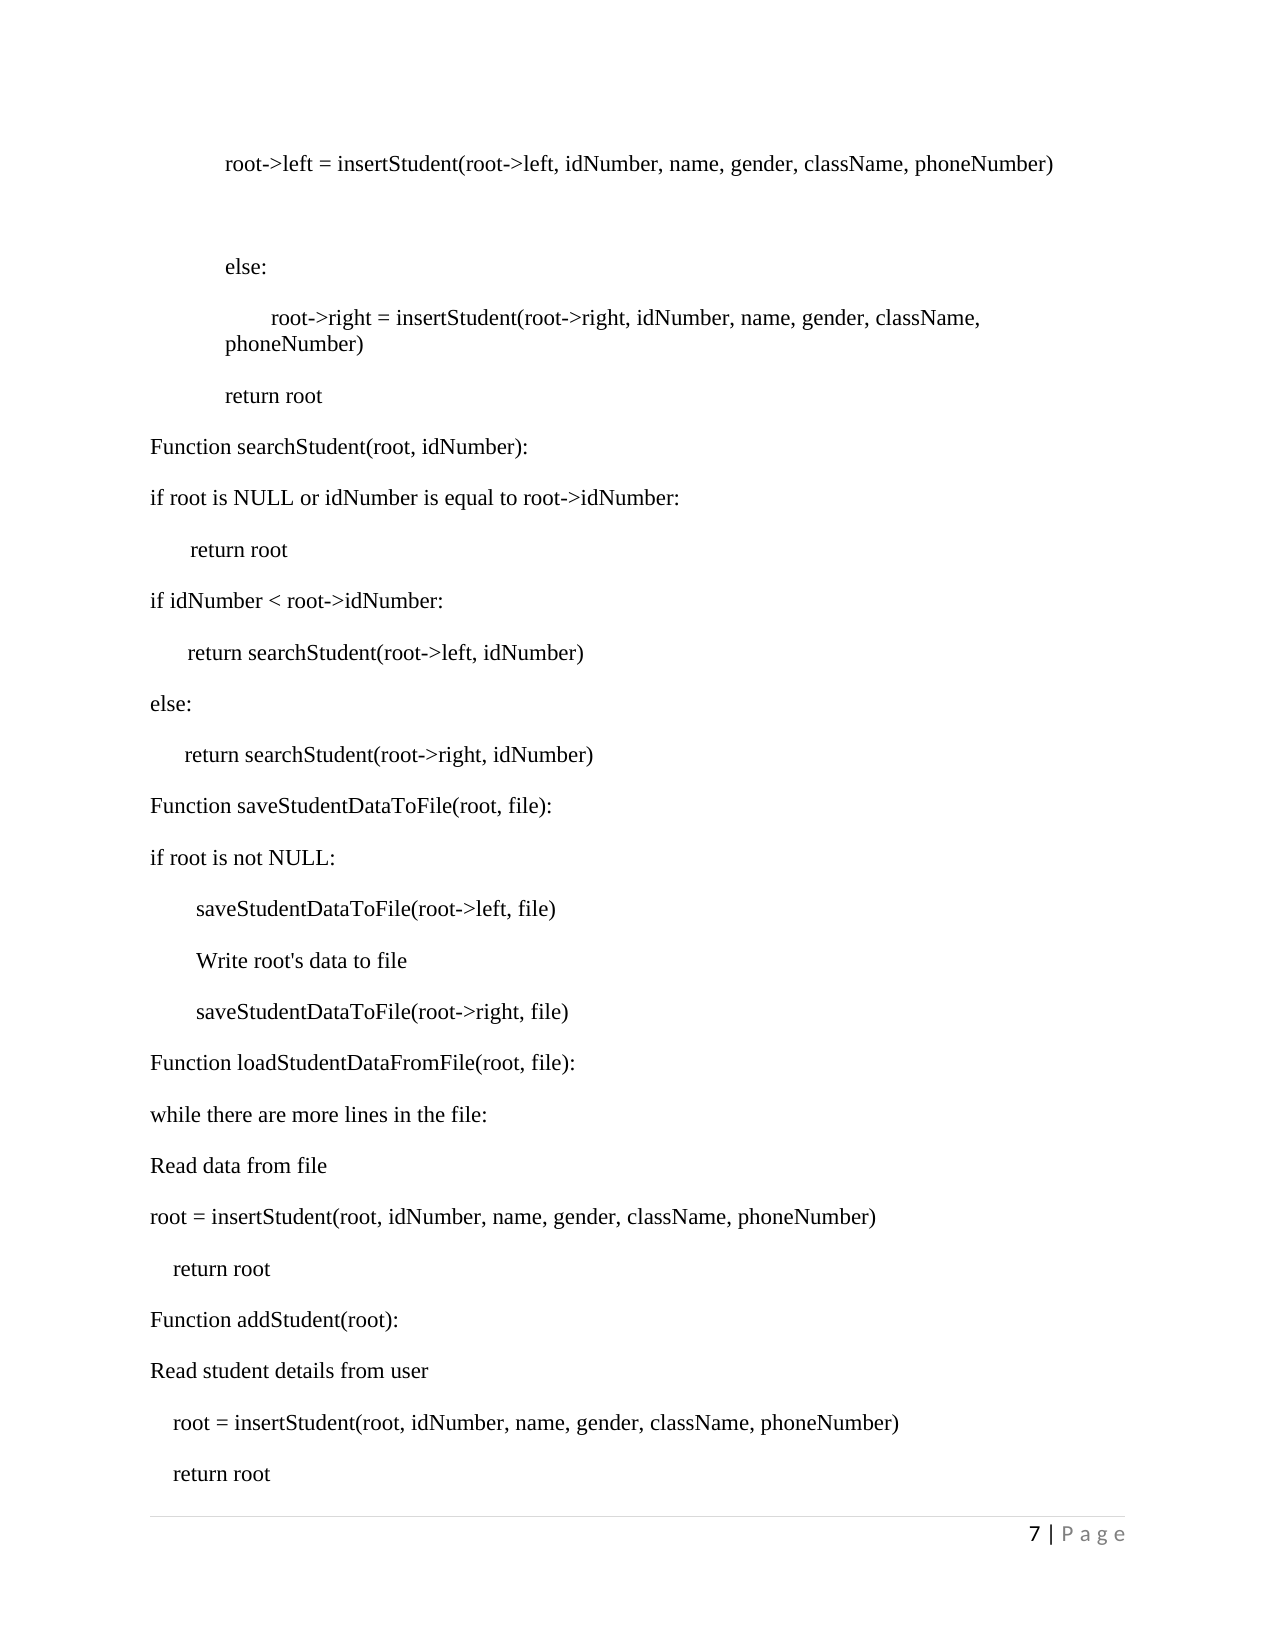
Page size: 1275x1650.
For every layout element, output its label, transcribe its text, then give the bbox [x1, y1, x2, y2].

text else: [225, 253, 1125, 279]
text return searchStudent(root->left, idNumber) [150, 638, 1125, 665]
text return root [225, 382, 1125, 408]
text root->left = insertStudent(root->left, idNumber, name, gender, className, phoneNumber) [225, 150, 1125, 176]
text Function addStudent(root): [150, 1306, 1125, 1332]
text return root [150, 536, 1125, 562]
text while there are more lines in the file: [150, 1101, 1125, 1127]
text saveStudentDataToFile(root->left, file) [150, 895, 1125, 922]
text if idNumber < root->idNumber: [150, 587, 1125, 613]
text Function loadStudentDataFromFile(root, file): [150, 1049, 1125, 1076]
text Write root's data to file [150, 947, 1125, 973]
text root = insertStudent(root, idNumber, name, gender, className, phoneNumber) [150, 1203, 1125, 1230]
text Function saveStudentDataToFile(root, file): [150, 793, 1125, 819]
text root->right = insertStudent(root->right, idNumber, name, gender, className, phoneNumber) [225, 304, 1125, 357]
text saveStudentDataToFile(root->right, file) [150, 998, 1125, 1024]
text return root [150, 1255, 1125, 1281]
text Read student details from user [150, 1357, 1125, 1384]
text return searchStudent(root->right, idNumber) [150, 741, 1125, 768]
text Read data from file [150, 1152, 1125, 1178]
text else: [150, 690, 1125, 716]
text root = insertStudent(root, idNumber, name, gender, className, phoneNumber) [150, 1409, 1125, 1435]
text return root [150, 1460, 1125, 1487]
text if root is not NULL: [150, 844, 1125, 870]
text if root is NULL or idNumber is equal to root->idNumber: [150, 484, 1125, 511]
text Function searchStudent(root, idNumber): [150, 433, 1125, 459]
